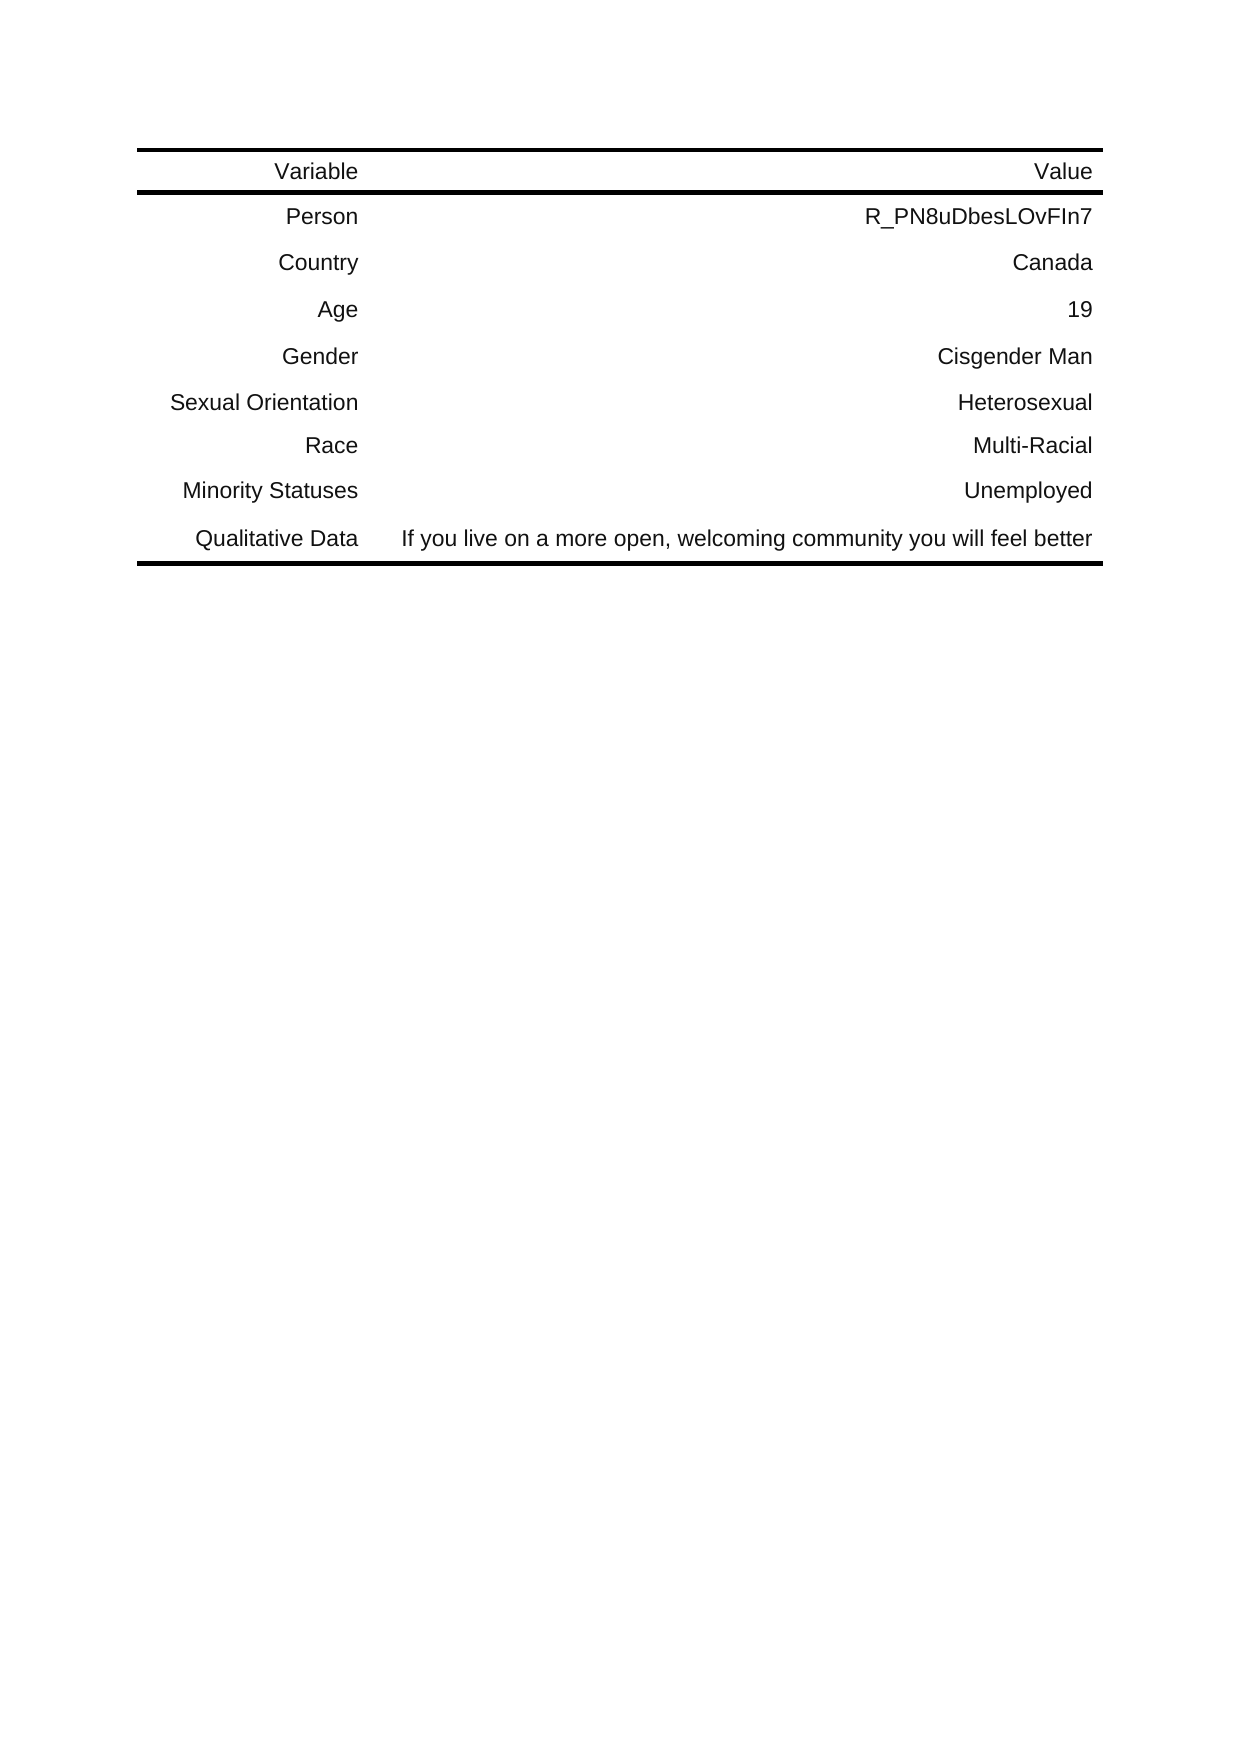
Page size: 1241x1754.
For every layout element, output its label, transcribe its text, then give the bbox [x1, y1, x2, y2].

table_cell Multi-Racial [369, 424, 1103, 466]
table_cell Sexual Orientation [137, 380, 368, 423]
table_cell Age [137, 285, 368, 333]
table_cell Minority Statuses [137, 466, 368, 514]
table_cell Cisgender Man [369, 333, 1103, 380]
table_cell Unemployed [369, 466, 1103, 514]
table_header Value [369, 152, 1103, 190]
table_cell Canada [369, 238, 1103, 285]
table_cell Person [137, 195, 368, 238]
table_cell Gender [137, 333, 368, 380]
table_cell 19 [369, 285, 1103, 333]
table_cell Qualitative Data [137, 514, 368, 561]
table_cell If you live on a more open, welcoming community you will feel better [369, 514, 1103, 561]
table_header Variable [137, 152, 368, 190]
table_cell Heterosexual [369, 380, 1103, 423]
table_cell Race [137, 424, 368, 466]
table_cell R_PN8uDbesLOvFIn7 [369, 195, 1103, 238]
table_cell Country [137, 238, 368, 285]
